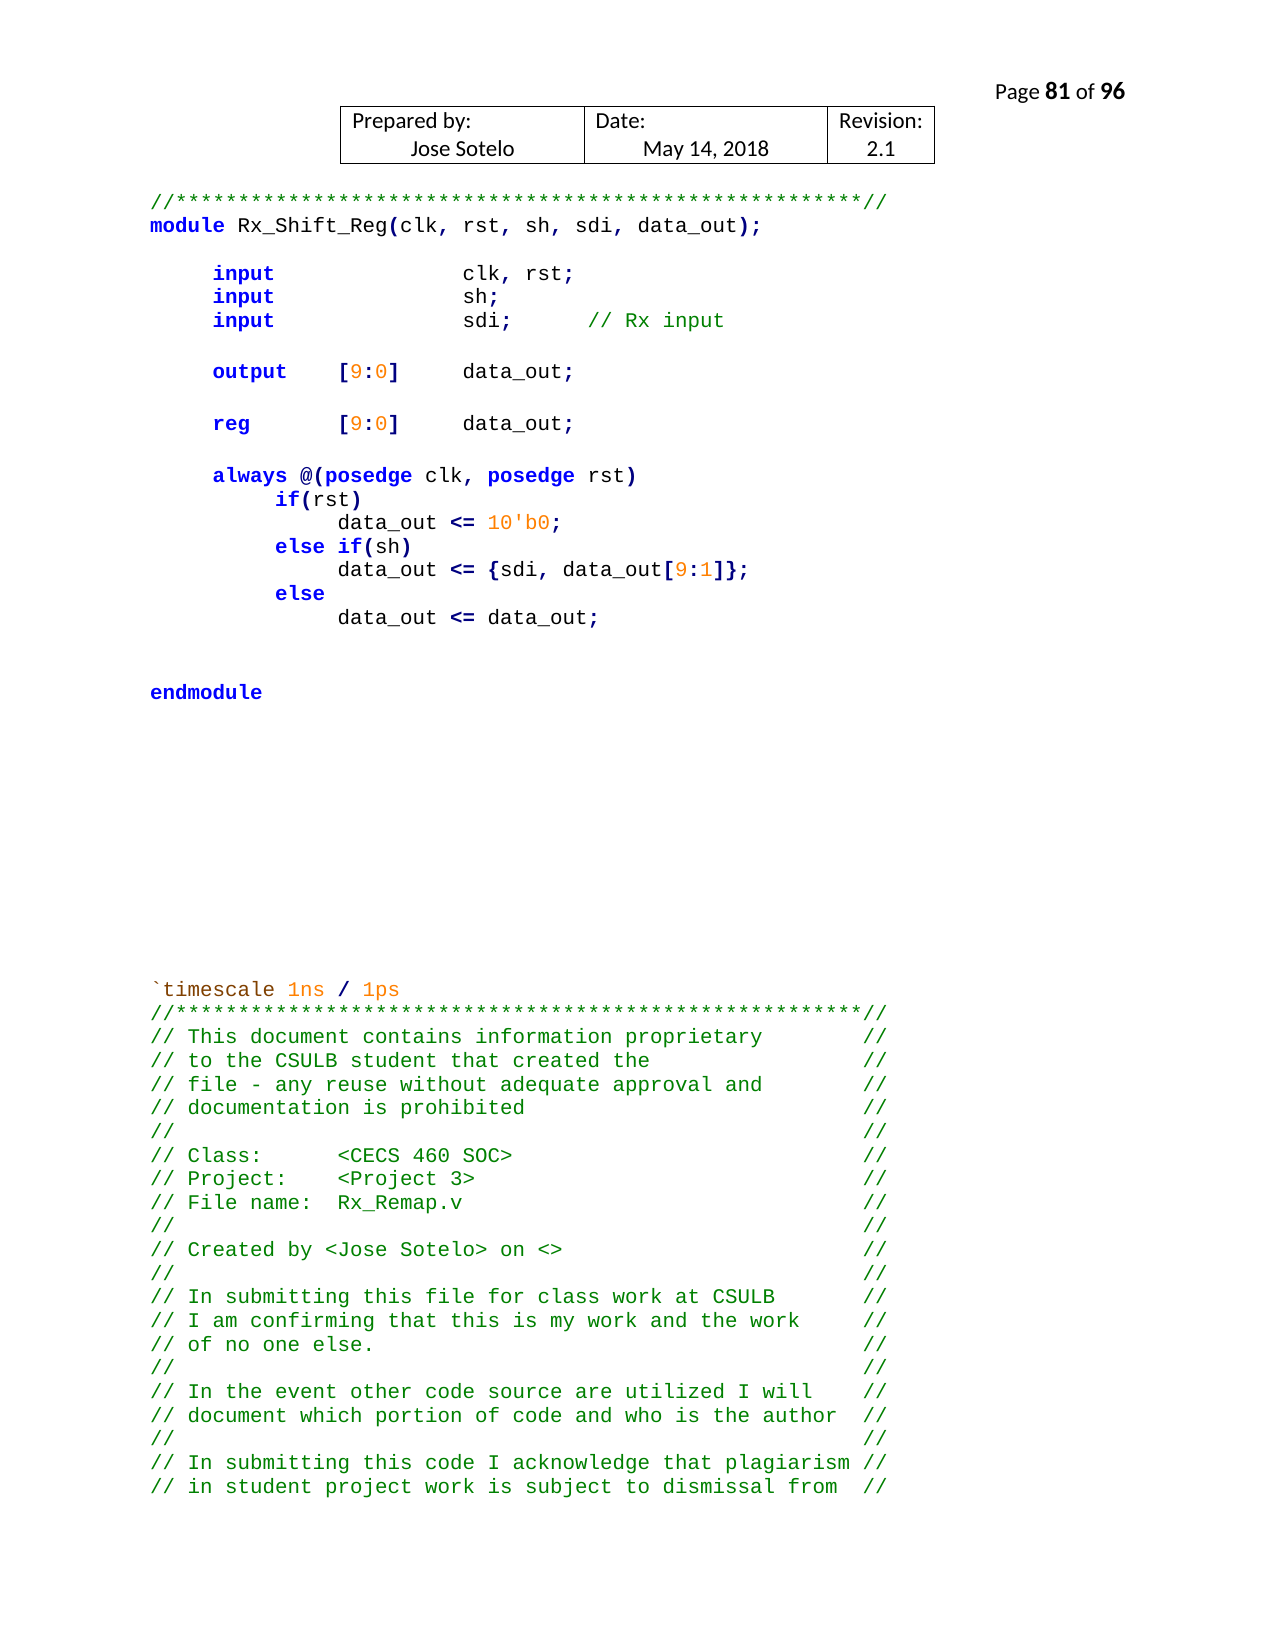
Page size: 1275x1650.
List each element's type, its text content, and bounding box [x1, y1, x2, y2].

text // to the CSULB student that created the // [150, 1050, 1125, 1074]
text module Rx_Shift_Reg(clk, rst, sh, sdi, data_out); [150, 215, 1125, 239]
text // // [150, 1121, 1125, 1144]
text // of no one else. // [150, 1334, 1125, 1357]
text // File name: Rx_Remap.v // [150, 1192, 1125, 1216]
text input sdi; // Rx input [150, 310, 1125, 333]
text // documentation is prohibited // [150, 1097, 1125, 1121]
text // In submitting this code I acknowledge that plagiarism // [150, 1452, 1125, 1476]
text //*******************************************************// [150, 192, 1125, 215]
text // Project: <Project 3> // [150, 1168, 1125, 1192]
text // // [150, 1357, 1125, 1381]
text input clk, rst; [150, 263, 1125, 286]
text else [150, 583, 1125, 607]
text // // [150, 1263, 1125, 1286]
text // Class: <CECS 460 SOC> // [150, 1144, 1125, 1168]
text // document which portion of code and who is the author // [150, 1405, 1125, 1428]
text output [9:0] data_out; [150, 362, 1125, 385]
text if(rst) [150, 488, 1125, 512]
text // file - any reuse without adequate approval and // [150, 1074, 1125, 1097]
text // I am confirming that this is my work and the work // [150, 1310, 1125, 1334]
text endmodule [150, 682, 1125, 706]
text data_out <= data_out; [150, 607, 1125, 630]
text always @(posedge clk, posedge rst) [150, 465, 1125, 488]
text // in student project work is subject to dismissal from // [150, 1476, 1125, 1499]
text // In submitting this file for class work at CSULB // [150, 1286, 1125, 1310]
text // Created by <Jose Sotelo> on <> // [150, 1239, 1125, 1263]
text //*******************************************************// [150, 1003, 1125, 1026]
text else if(sh) [150, 536, 1125, 559]
text reg [9:0] data_out; [150, 413, 1125, 437]
text input sh; [150, 286, 1125, 310]
text data_out <= 10'b0; [150, 512, 1125, 536]
text data_out <= {sdi, data_out[9:1]}; [150, 559, 1125, 583]
text // // [150, 1428, 1125, 1452]
text `timescale 1ns / 1ps [150, 979, 1125, 1003]
text // // [150, 1216, 1125, 1239]
text // In the event other code source are utilized I will // [150, 1381, 1125, 1405]
text // This document contains information proprietary // [150, 1026, 1125, 1050]
